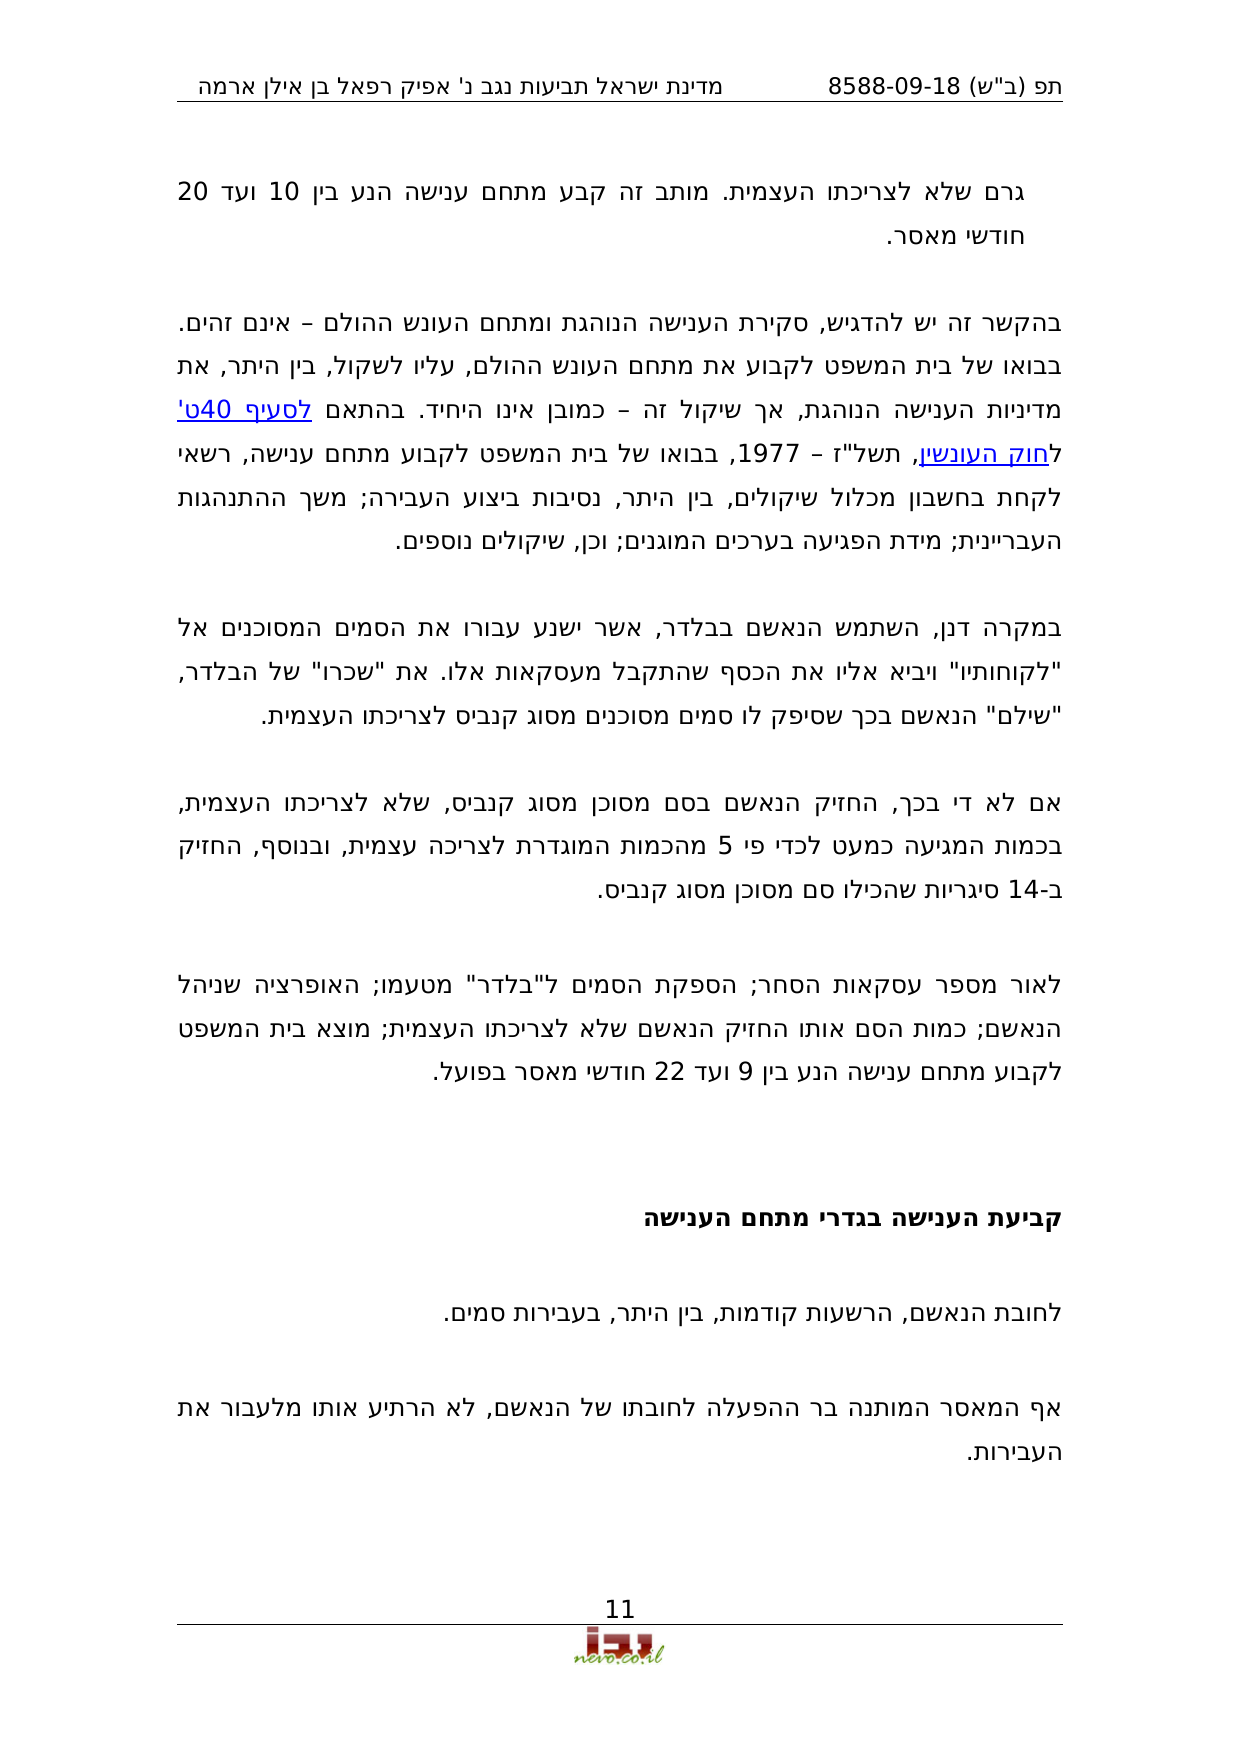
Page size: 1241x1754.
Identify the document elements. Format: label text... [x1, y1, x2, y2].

text לאור מספר עסקאות הסחר; הספקת הסמים ל"בלדר" מטעמו; האופרציה שניהל הנאשם; כמות הסם אותו החזיק הנאשם שלא לצריכתו העצמית; מוצא בית המשפט לקבוע מתחם ענישה הנע בין 9 ועד 22 חודשי מאסר בפועל. [177, 970, 1063, 1087]
text בהקשר זה יש להדגיש, סקירת הענישה הנוהגת ומתחם העונש ההולם – אינם זהים. בבואו של בית המשפט לקבוע את מתחם העונש ההולם, עליו לשקול, בין היתר, את מדיניות הענישה הנוהגת, אך שיקול זה – כמובן אינו היחיד. בהתאם לסעיף 40ט' לחוק העונשין, תשל"ז – 1977, בבואו של בית המשפט לקבוע מתחם ענישה, רשאי לקחת בחשבון מכלול שיקולים, בין היתר, נסיבות ביצוע העבירה; משך ההתנהגות העבריינית; מידת הפגיעה בערכים המוגנים; וכן, שיקולים נוספים. [177, 308, 1063, 556]
text לחובת הנאשם, הרשעות קודמות, בין היתר, בעבירות סמים. [177, 1298, 1063, 1327]
text אף המאסר המותנה בר ההפעלה לחובתו של הנאשם, לא הרתיע אותו מלעבור את העבירות. [177, 1393, 1063, 1466]
text קביעת הענישה בגדרי מתחם הענישה [177, 1203, 1063, 1233]
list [177, 177, 1063, 250]
picture [574, 1626, 666, 1665]
text אם לא די בכך, החזיק הנאשם בסם מסוכן מסוג קנביס, שלא לצריכתו העצמית, בכמות המגיעה כמעט לכדי פי 5 מהכמות המוגדרת לצריכה עצמית, ובנוסף, החזיק ב-14 סיגריות שהכילו סם מסוכן מסוג קנביס. [177, 788, 1063, 904]
text במקרה דנן, השתמש הנאשם בבלדר, אשר ישנע עבורו את הסמים המסוכנים אל "לקוחותיו" ויביא אליו את הכסף שהתקבל מעסקאות אלו. את "שכרו" של הבלדר, "שילם" הנאשם בכך שסיפק לו סמים מסוכנים מסוג קנביס לצריכתו העצמית. [177, 613, 1063, 730]
